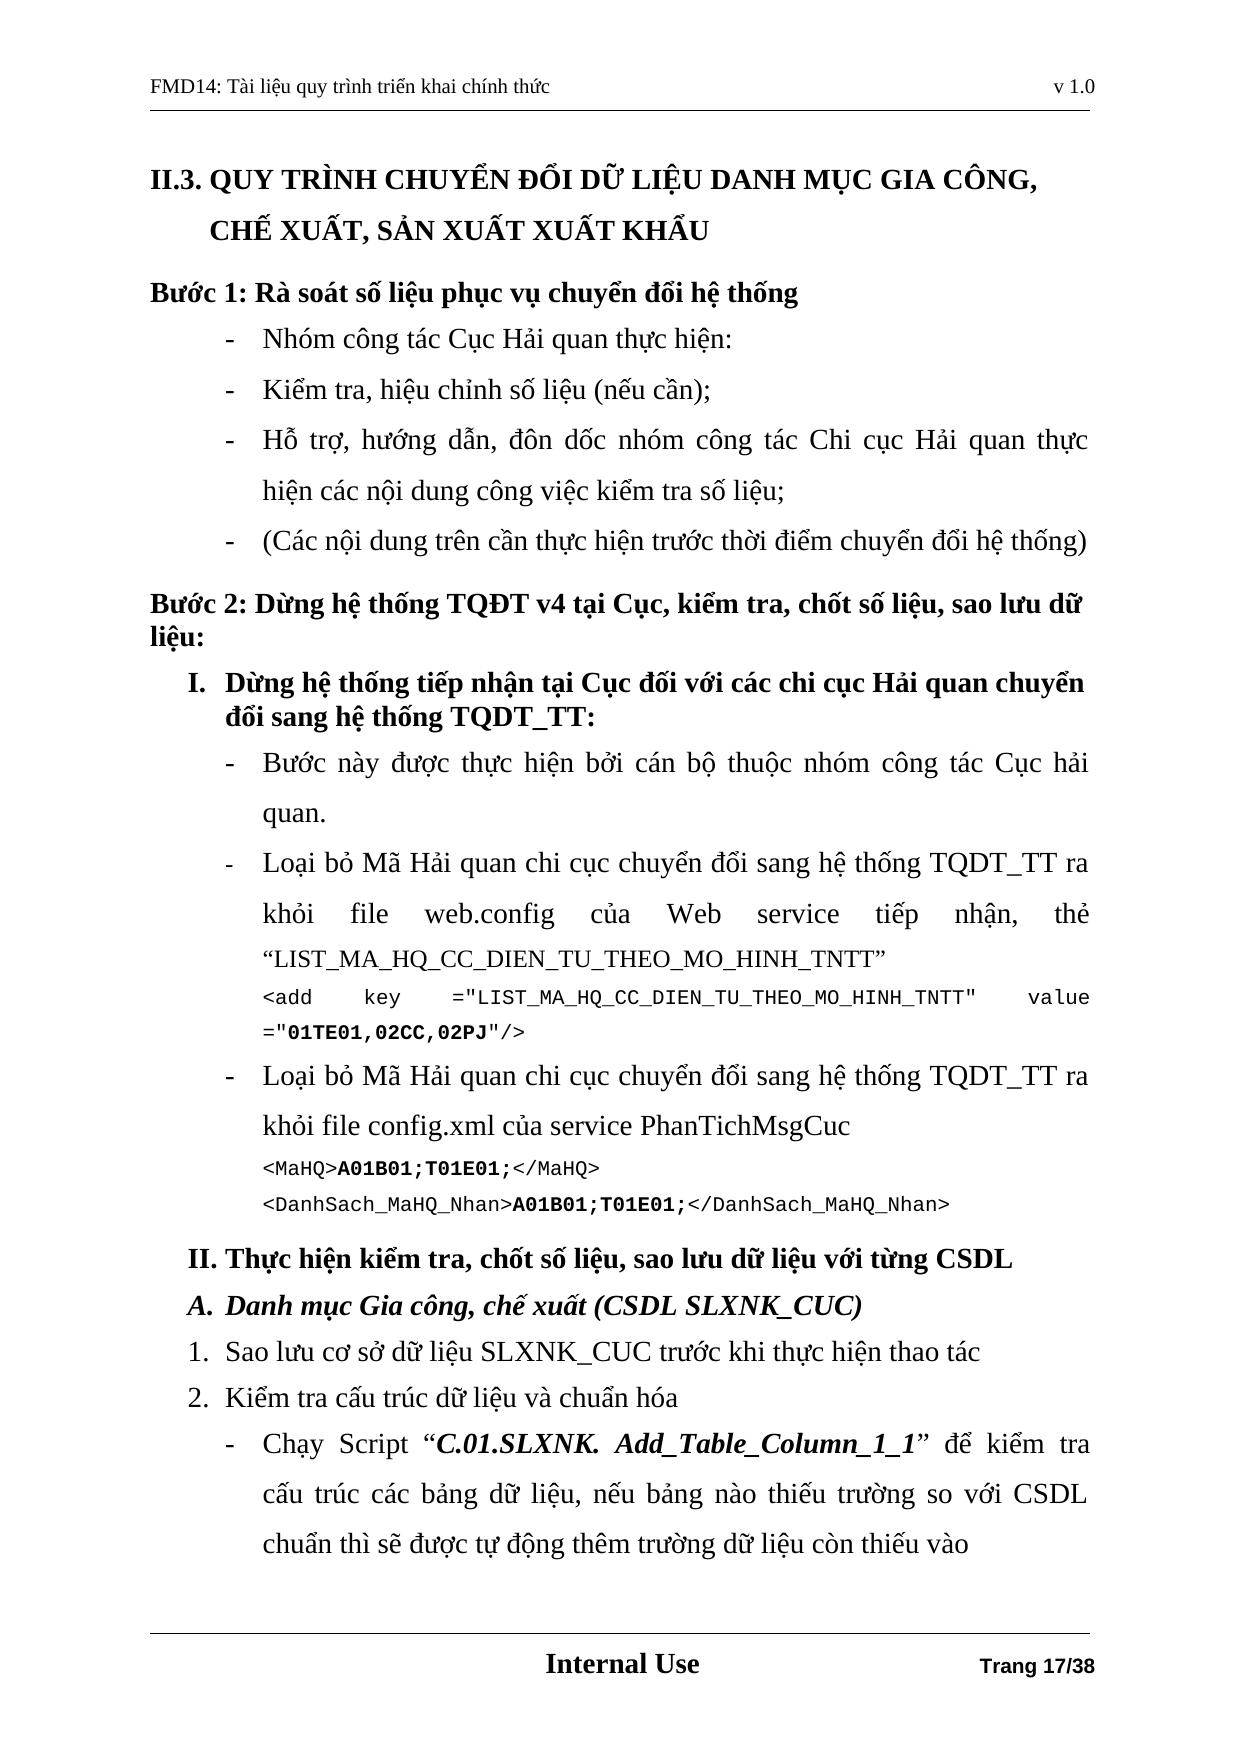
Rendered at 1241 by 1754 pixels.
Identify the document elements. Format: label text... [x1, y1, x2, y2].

list <add key ="LIST_MA_HQ_CC_DIEN_TU_THEO_MO_HINH_TNTT" value ="01TE01,02CC,02PJ"/> [262, 987, 1090, 1046]
subtitle Dừng hệ thống tiếp nhận tại Cục đối với các chi cục Hải quan chuyển đổi sang hệ thống TQDT_TT: [187, 665, 1090, 732]
list Hỗ trợ, hướng dẫn, đôn dốc nhóm công tác Chi cục Hải quan thực hiện các nội dung công việc kiểm tra số liệu; [225, 422, 1090, 506]
subtitle Bước 2: Dừng hệ thống TQĐT v4 tại Cục, kiểm tra, chốt số liệu, sao lưu dữ liệu: [150, 586, 1090, 653]
list Chạy Script “C.01.SLXNK. Add_Table_Column_1_1” để kiểm tra cấu trúc các bảng dữ liệu, nếu bảng nào thiếu trường so với CSDL chuẩn thì sẽ được tự động thêm trường dữ liệu còn thiếu vào [225, 1426, 1090, 1560]
list <DanhSach_MaHQ_Nhan>A01B01;T01E01;</DanhSach_MaHQ_Nhan> [262, 1194, 1090, 1217]
list <MaHQ>A01B01;T01E01;</MaHQ> [262, 1158, 1090, 1182]
list (Các nội dung trên cần thực hiện trước thời điểm chuyển đổi hệ thống) [225, 523, 1090, 556]
subtitle QUY TRÌNH CHUYỂN ĐỔI DỮ LIỆU DANH MỤC GIA CÔNG, CHẾ XUẤT, SẢN XUẤT XUẤT KHẨU [150, 162, 1090, 246]
list Loại bỏ Mã Hải quan chi cục chuyển đổi sang hệ thống TQDT_TT ra khỏi file config.xml của service PhanTichMsgCuc [225, 1058, 1090, 1142]
subtitle Danh mục Gia công, chế xuất (CSDL SLXNK_CUC) [187, 1288, 1090, 1321]
subtitle Sao lưu cơ sở dữ liệu SLXNK_CUC trước khi thực hiện thao tác [187, 1334, 1090, 1367]
subtitle Thực hiện kiểm tra, chốt số liệu, sao lưu dữ liệu với từng CSDL [187, 1242, 1090, 1275]
list Kiểm tra, hiệu chỉnh số liệu (nếu cần); [225, 372, 1090, 406]
subtitle Kiểm tra cấu trúc dữ liệu và chuẩn hóa [187, 1380, 1090, 1413]
subtitle Bước 1: Rà soát số liệu phục vụ chuyển đổi hệ thống [150, 276, 1090, 309]
list Bước này được thực hiện bởi cán bộ thuộc nhóm công tác Cục hải quan. [225, 745, 1090, 829]
list Nhóm công tác Cục Hải quan thực hiện: [225, 322, 1090, 355]
list Loại bỏ Mã Hải quan chi cục chuyển đổi sang hệ thống TQDT_TT ra khỏi file web.config của Web service tiếp nhận, thẻ “LIST_MA_HQ_CC_DIEN_TU_THEO_MO_HINH_TNTT” [225, 846, 1090, 972]
